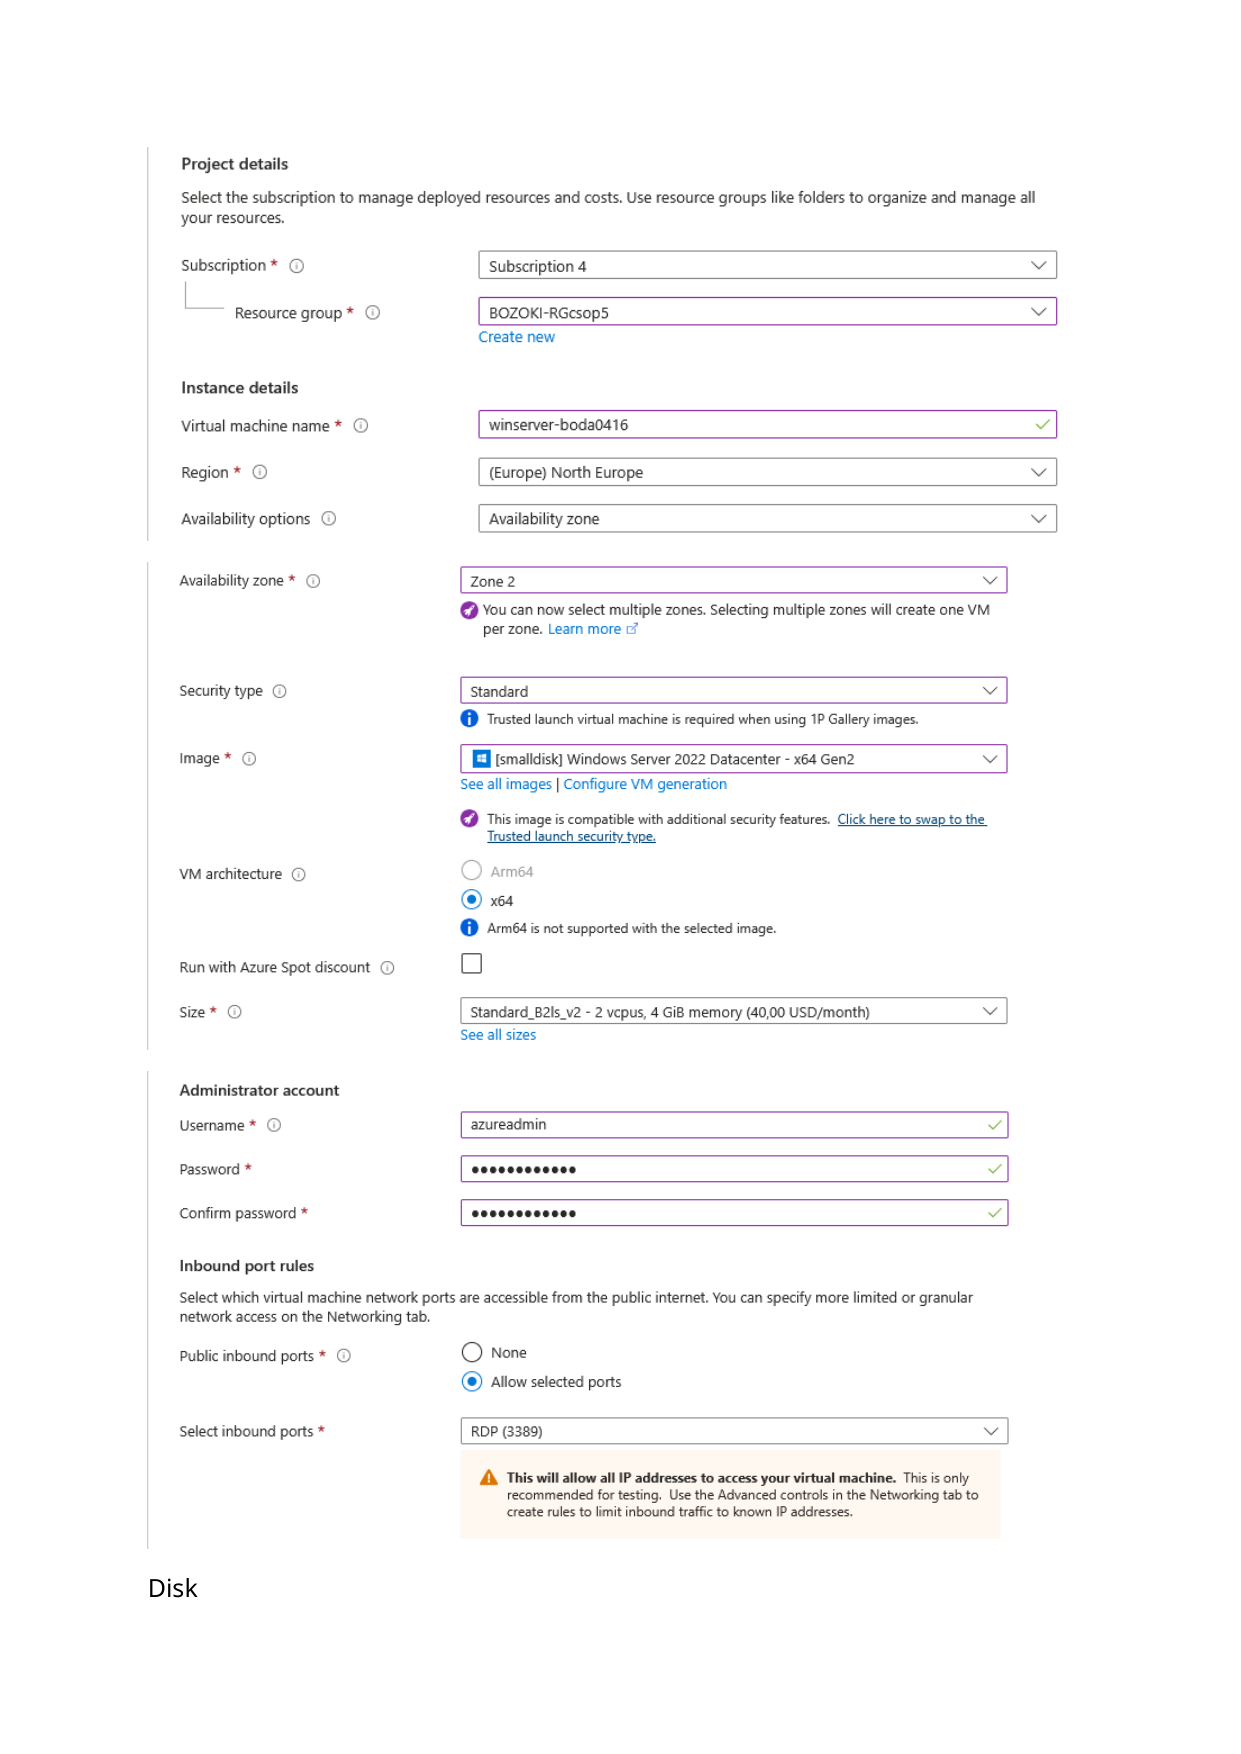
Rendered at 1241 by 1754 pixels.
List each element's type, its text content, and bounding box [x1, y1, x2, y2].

picture [147, 147, 1093, 541]
picture [147, 562, 1093, 1050]
text Disk [148, 1570, 1093, 1604]
picture [147, 1071, 1093, 1549]
